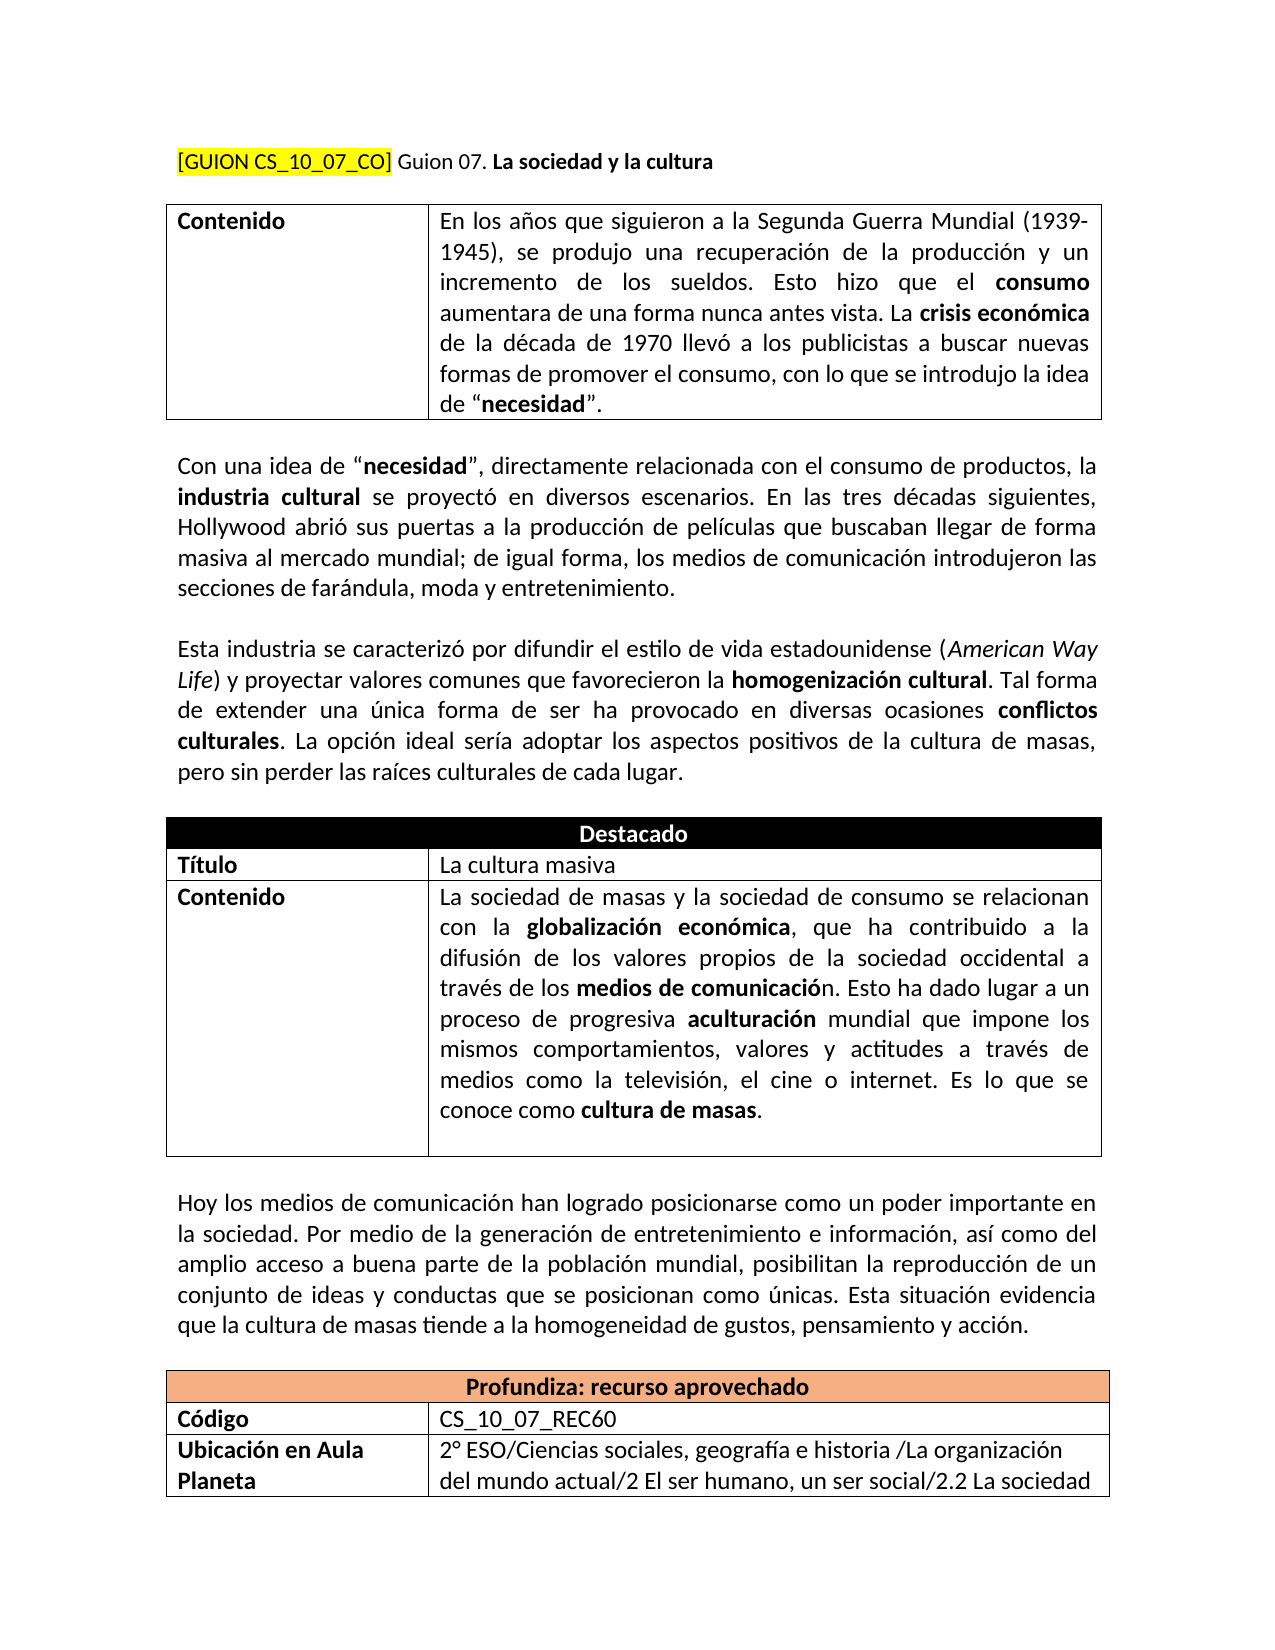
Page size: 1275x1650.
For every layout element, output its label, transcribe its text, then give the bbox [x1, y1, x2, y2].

table_cell Ubicación en Aula Planeta [167, 1435, 428, 1496]
table_cell La cultura masiva [429, 849, 1101, 880]
text Esta industria se caracterizó por difundir el estilo de vida estadounidense (American Way Life) y proyectar valores comunes que favorecieron la homogenización cultural. Tal forma de extender una única forma de ser ha provocado en diversas ocasiones conflictos culturales. La opción ideal sería adoptar los aspectos positivos de la cultura de masas, pero sin perder las raíces culturales de cada lugar. [177, 634, 1098, 786]
table_cell Título [167, 849, 428, 880]
table_cell Código [167, 1403, 428, 1433]
table_cell Contenido [167, 881, 428, 1156]
table_header Destacado [167, 818, 1101, 848]
table_cell La sociedad de masas y la sociedad de consumo se relacionan con la globalización económica, que ha contribuido a la difusión de los valores propios de la sociedad occidental a través de los medios de comunicación. Esto ha dado lugar a un proceso de progresiva aculturación mundial que impone los mismos comportamientos, valores y actitudes a través de medios como la televisión, el cine o internet. Es lo que se conoce como cultura de masas. [429, 881, 1101, 1156]
table_cell Contenido [167, 205, 428, 419]
text Hoy los medios de comunicación han logrado posicionarse como un poder importante en la sociedad. Por medio de la generación de entretenimiento e información, así como del amplio acceso a buena parte de la población mundial, posibilitan la reproducción de un conjunto de ideas y conductas que se posicionan como únicas. Esta situación evidencia que la cultura de masas tiende a la homogeneidad de gustos, pensamiento y acción. [177, 1187, 1098, 1340]
table_cell CS_10_07_REC60 [429, 1403, 1109, 1433]
table_header Profundiza: recurso aprovechado [167, 1371, 1109, 1402]
table_cell En los años que siguieron a la Segunda Guerra Mundial (1939-1945), se produjo una recuperación de la producción y un incremento de los sueldos. Esto hizo que el consumo aumentara de una forma nunca antes vista. La crisis económica de la década de 1970 llevó a los publicistas a buscar nuevas formas de promover el consumo, con lo que se introdujo la idea de “necesidad”. [429, 205, 1101, 419]
